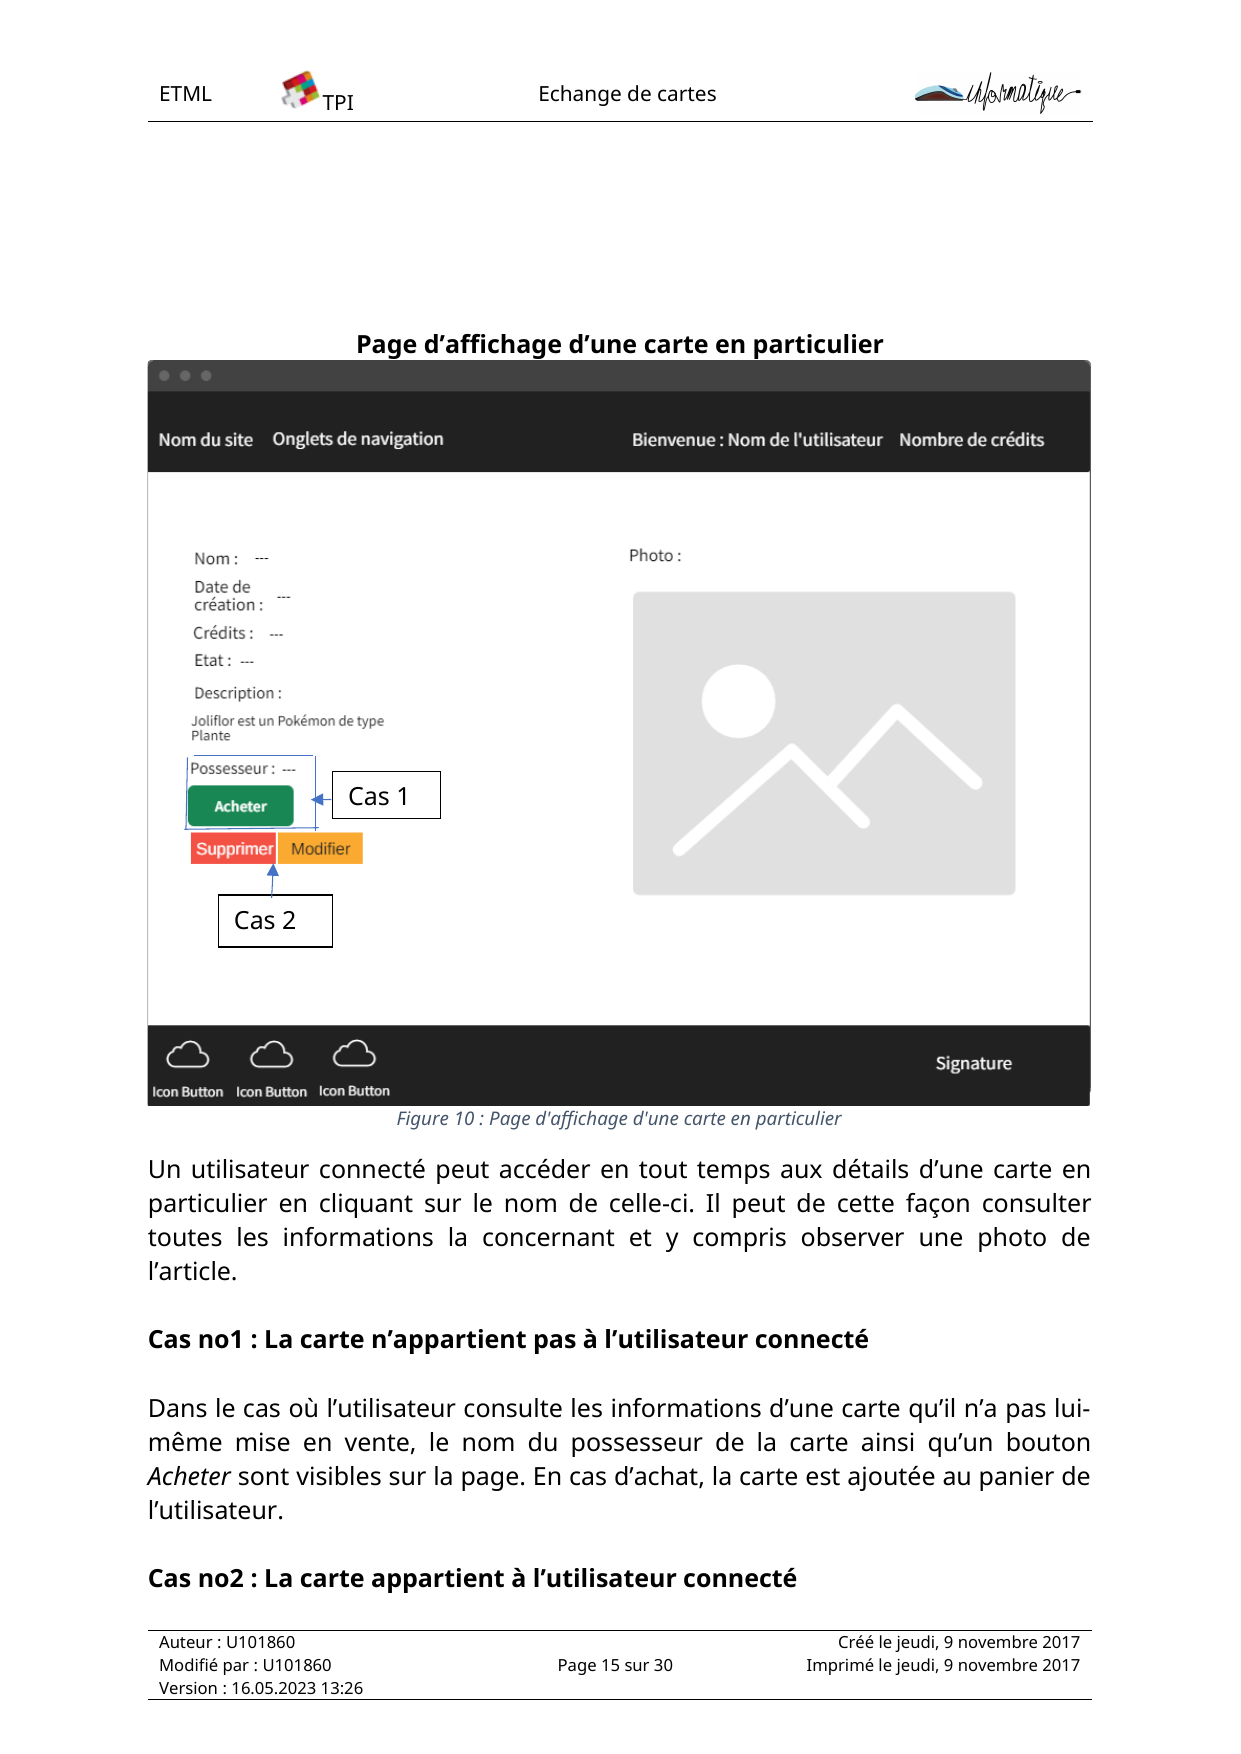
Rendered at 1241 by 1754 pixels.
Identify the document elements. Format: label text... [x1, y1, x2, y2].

picture [147, 360, 1093, 1106]
text Figure 10 : Page d'affichage d'une carte en particulier [148, 1106, 1092, 1131]
text Cas no2 : La carte appartient à l’utilisateur connecté [148, 1561, 1092, 1595]
picture [276, 69, 323, 111]
text Cas no1 : La carte n’appartient pas à l’utilisateur connecté [148, 1322, 1092, 1356]
text Page d’affichage d’une carte en particulier [148, 327, 1092, 360]
